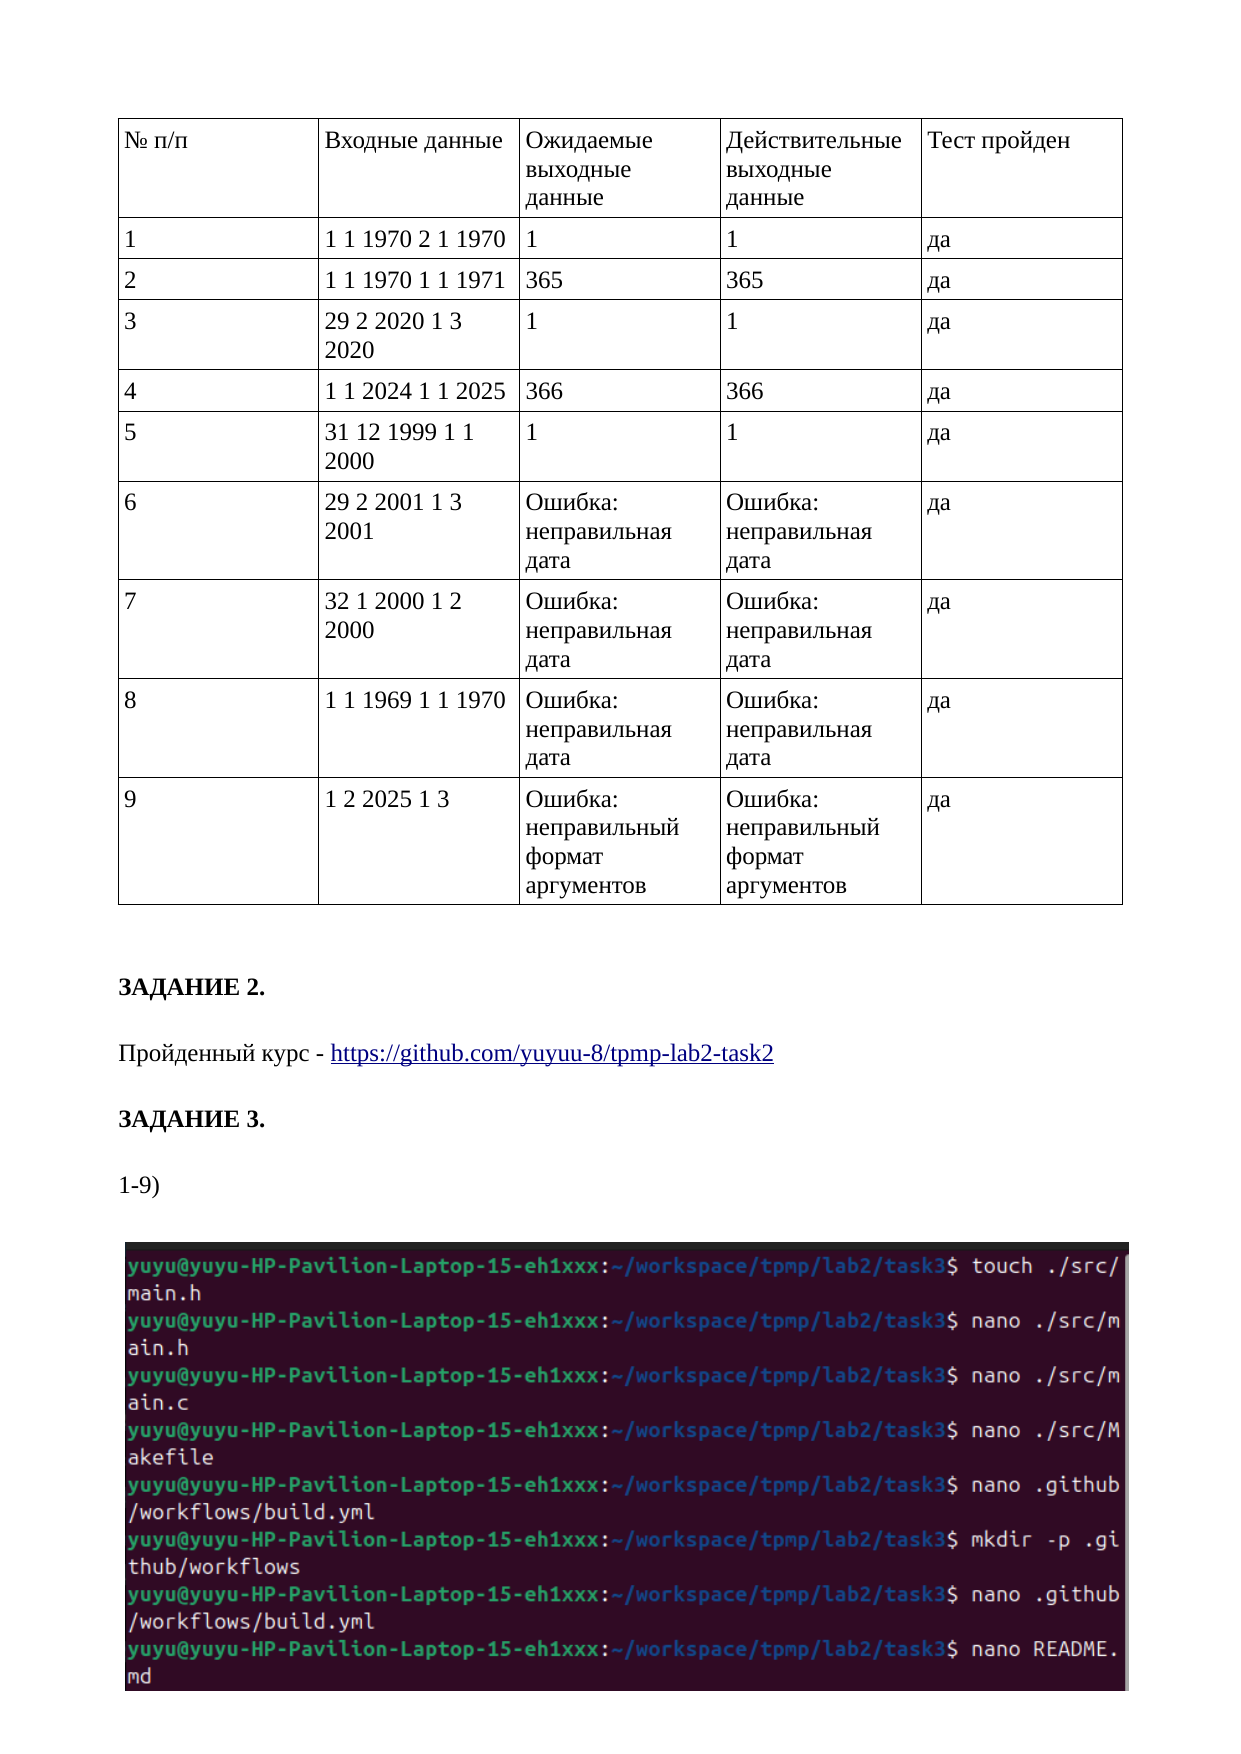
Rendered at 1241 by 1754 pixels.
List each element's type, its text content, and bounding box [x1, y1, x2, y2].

table_cell 366 [721, 370, 921, 411]
table_cell да [922, 679, 1122, 777]
table_cell 5 [119, 412, 318, 481]
table_cell 1 1 1970 1 1 1971 [319, 259, 519, 299]
table_cell Ошибка: неправильная дата [520, 679, 720, 777]
table_cell Ошибка: неправильная дата [520, 482, 720, 579]
table_cell да [922, 259, 1122, 299]
table_cell да [922, 778, 1122, 904]
table_cell 1 [520, 300, 720, 369]
table_cell 1 [520, 218, 720, 258]
table_header Тест пройден [922, 119, 1122, 217]
table_cell да [922, 412, 1122, 481]
table_header Ожидаемые выходные данные [520, 119, 720, 217]
table_cell 1 [721, 412, 921, 481]
table_cell да [922, 482, 1122, 579]
table_cell да [922, 218, 1122, 258]
subtitle ЗАДАНИЕ 2. [118, 972, 1122, 1000]
table_cell 1 [119, 218, 318, 258]
table_cell Ошибка: неправильная дата [721, 482, 921, 579]
table_cell Ошибка: неправильный формат аргументов [721, 778, 921, 904]
table_cell 1 [520, 412, 720, 481]
table_cell 1 [721, 218, 921, 258]
table_cell 1 [721, 300, 921, 369]
text Пройденный курс - https://github.com/yuyuu-8/tpmp-lab2-task2 [118, 1038, 1122, 1067]
table_cell Ошибка: неправильная дата [520, 580, 720, 678]
table_cell да [922, 370, 1122, 411]
table_header Входные данные [319, 119, 519, 217]
table_cell 9 [119, 778, 318, 904]
table_cell 6 [119, 482, 318, 579]
table_cell 3 [119, 300, 318, 369]
table_cell 365 [520, 259, 720, 299]
table_cell 1 1 1970 2 1 1970 [319, 218, 519, 258]
table_cell Ошибка: неправильный формат аргументов [520, 778, 720, 904]
picture [125, 1242, 1129, 1691]
table_cell 8 [119, 679, 318, 777]
table_header № п/п [119, 119, 318, 217]
table_cell 1 2 2025 1 3 [319, 778, 519, 904]
table_cell Ошибка: неправильная дата [721, 580, 921, 678]
table_cell 4 [119, 370, 318, 411]
table_cell Ошибка: неправильная дата [721, 679, 921, 777]
table_cell 7 [119, 580, 318, 678]
table_cell 29 2 2001 1 3 2001 [319, 482, 519, 579]
table_cell 1 1 2024 1 1 2025 [319, 370, 519, 411]
table_cell да [922, 300, 1122, 369]
table_cell 365 [721, 259, 921, 299]
table_cell 31 12 1999 1 1 2000 [319, 412, 519, 481]
table_cell 366 [520, 370, 720, 411]
table_cell 32 1 2000 1 2 2000 [319, 580, 519, 678]
table_cell 2 [119, 259, 318, 299]
table_cell 29 2 2020 1 3 2020 [319, 300, 519, 369]
text 1-9) [118, 1170, 1122, 1199]
table_header Действительные выходные данные [721, 119, 921, 217]
subtitle ЗАДАНИЕ 3. [118, 1104, 1122, 1133]
table_cell да [922, 580, 1122, 678]
table_cell 1 1 1969 1 1 1970 [319, 679, 519, 777]
